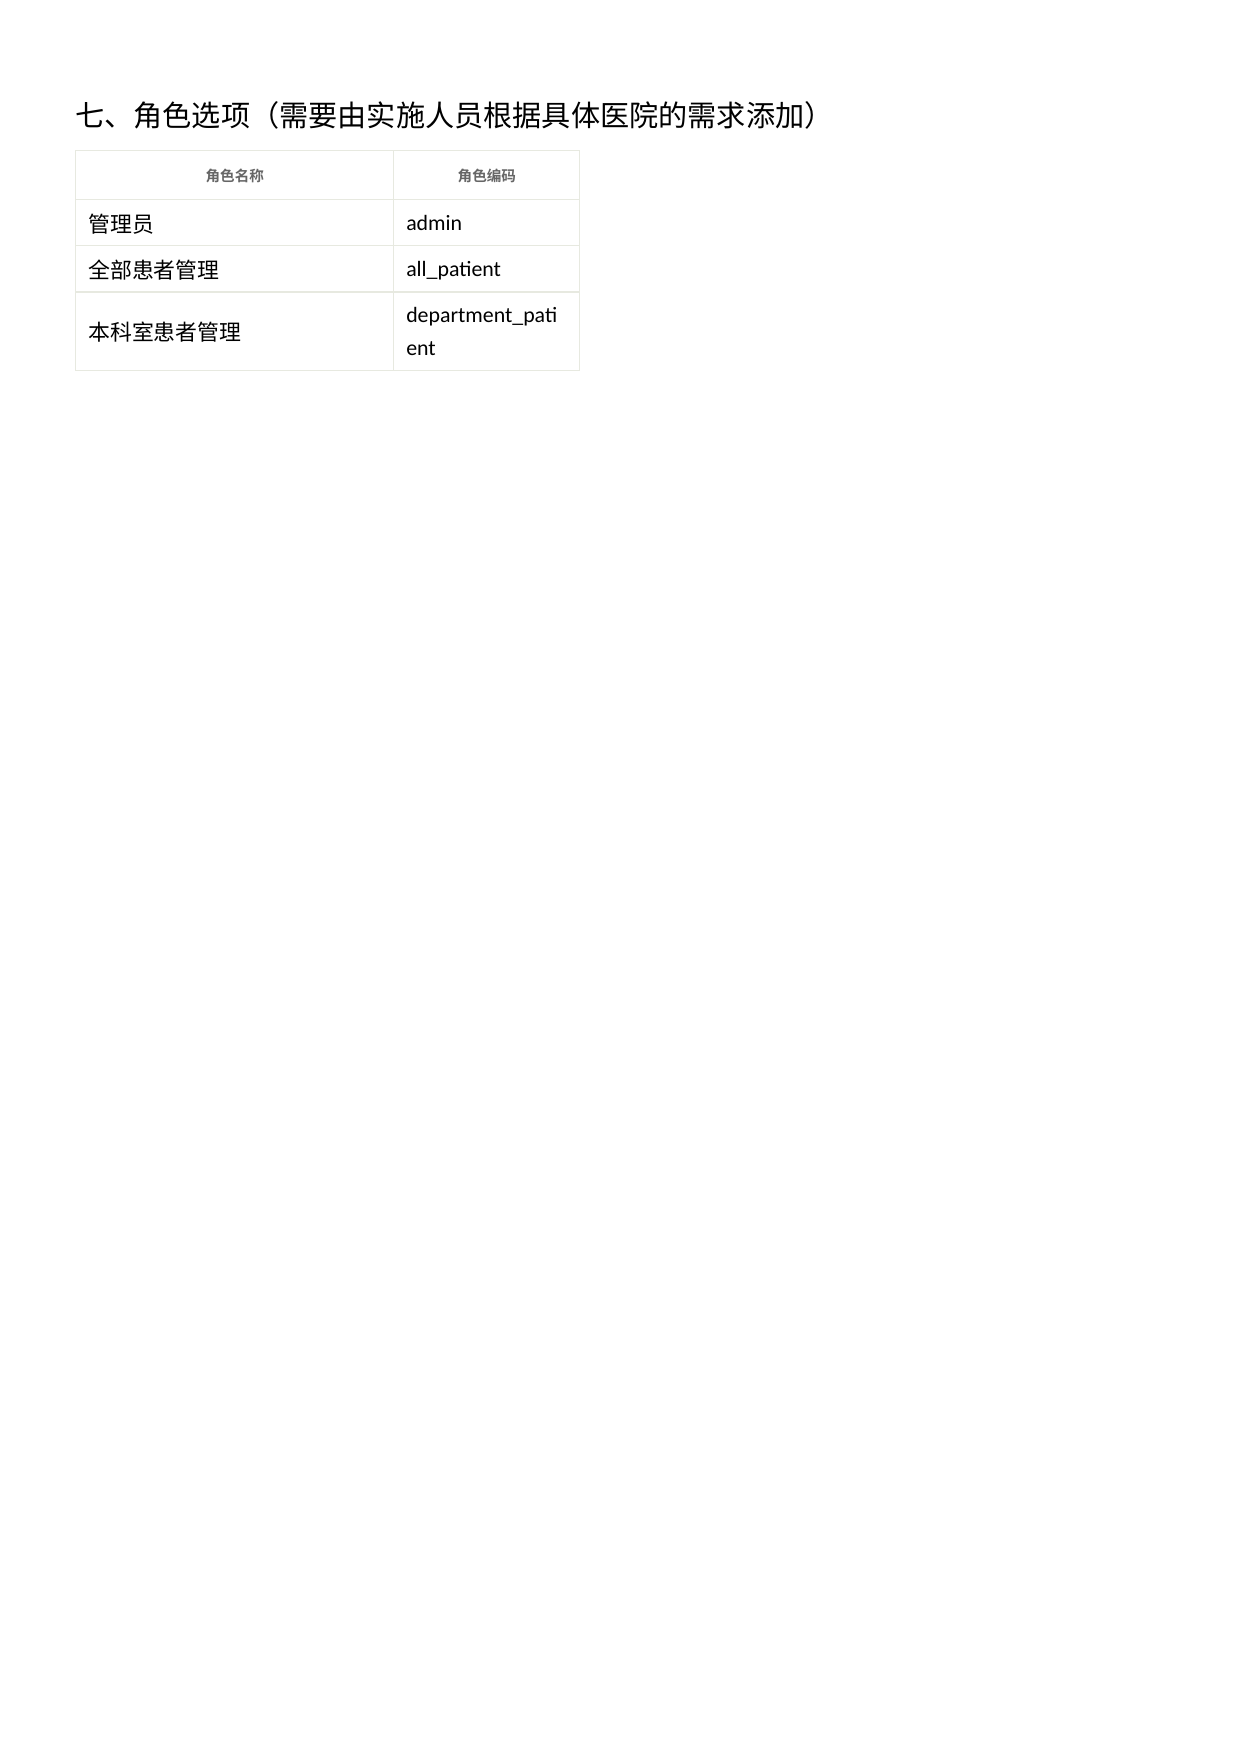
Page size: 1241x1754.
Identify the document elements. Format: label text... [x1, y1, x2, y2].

subtitle 角色选项（需要由实施人员根据具体医院的需求添加） [75, 81, 1165, 146]
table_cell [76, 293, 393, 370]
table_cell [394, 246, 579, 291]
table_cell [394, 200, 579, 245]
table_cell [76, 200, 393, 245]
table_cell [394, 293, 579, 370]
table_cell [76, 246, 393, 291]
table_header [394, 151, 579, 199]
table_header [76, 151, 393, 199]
